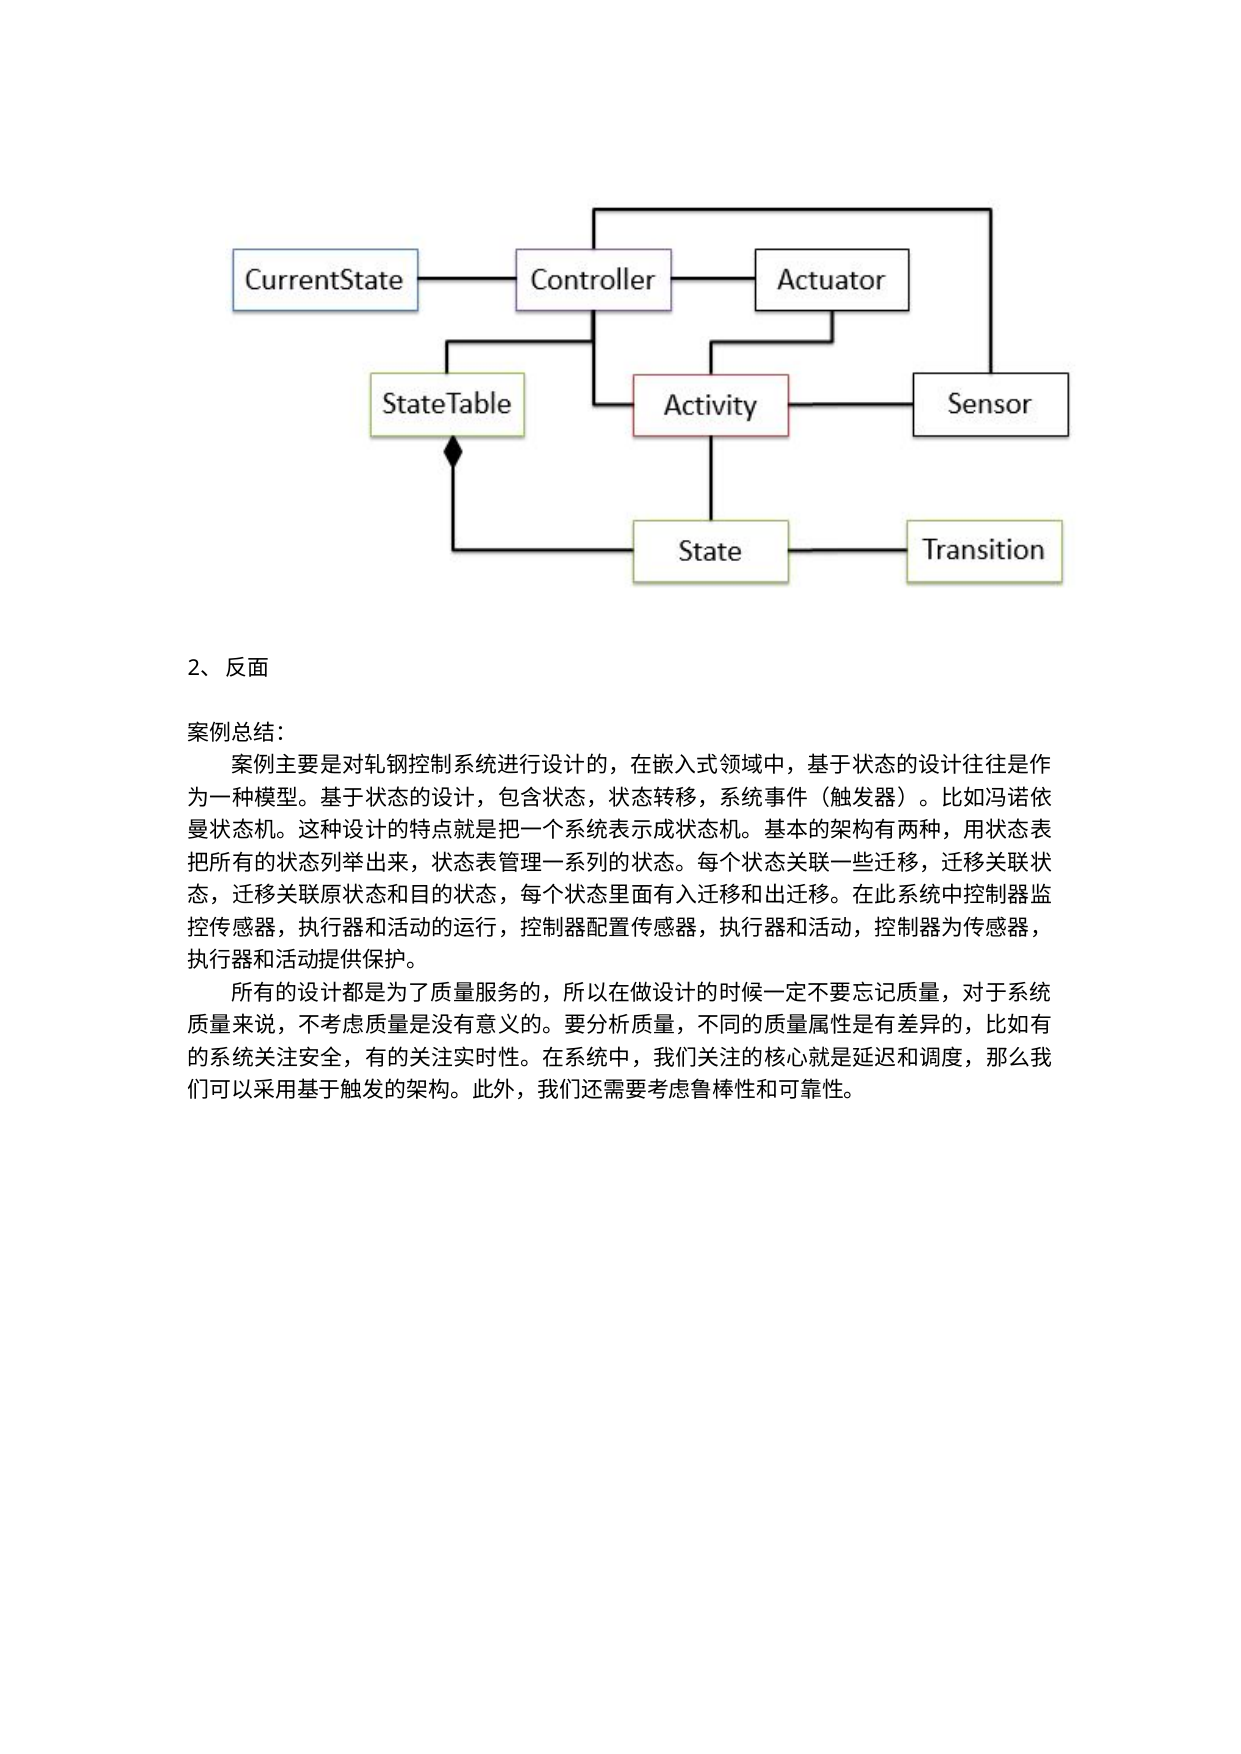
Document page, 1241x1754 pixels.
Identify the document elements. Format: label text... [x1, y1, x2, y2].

text 案例主要是对轧钢控制系统进行设计的，在嵌入式领域中，基于状态的设计往往是作为一种模型。基于状态的设计，包含状态，状态转移，系统事件（触发器）。比如冯诺依曼状态机。这种设计的特点就是把一个系统表示成状态机。基本的架构有两种，用状态表把所有的状态列举出来，状态表管理一系列的状态。每个状态关联一些迁移，迁移关联状态，迁移关联原状态和目的状态，每个状态里面有入迁移和出迁移。在此系统中控制器监控传感器，执行器和活动的运行，控制器配置传感器，执行器和活动，控制器为传感器，执行器和活动提供保护。 [187, 747, 1053, 974]
text 案例总结： [187, 714, 1053, 747]
picture [225, 162, 1085, 619]
text 所有的设计都是为了质量服务的，所以在做设计的时候一定不要忘记质量，对于系统质量来说，不考虑质量是没有意义的。要分析质量，不同的质量属性是有差异的，比如有的系统关注安全，有的关注实时性。在系统中，我们关注的核心就是延迟和调度，那么我们可以采用基于触发的架构。此外，我们还需要考虑鲁棒性和可靠性。 [187, 974, 1053, 1104]
list 反面 [187, 649, 1053, 682]
